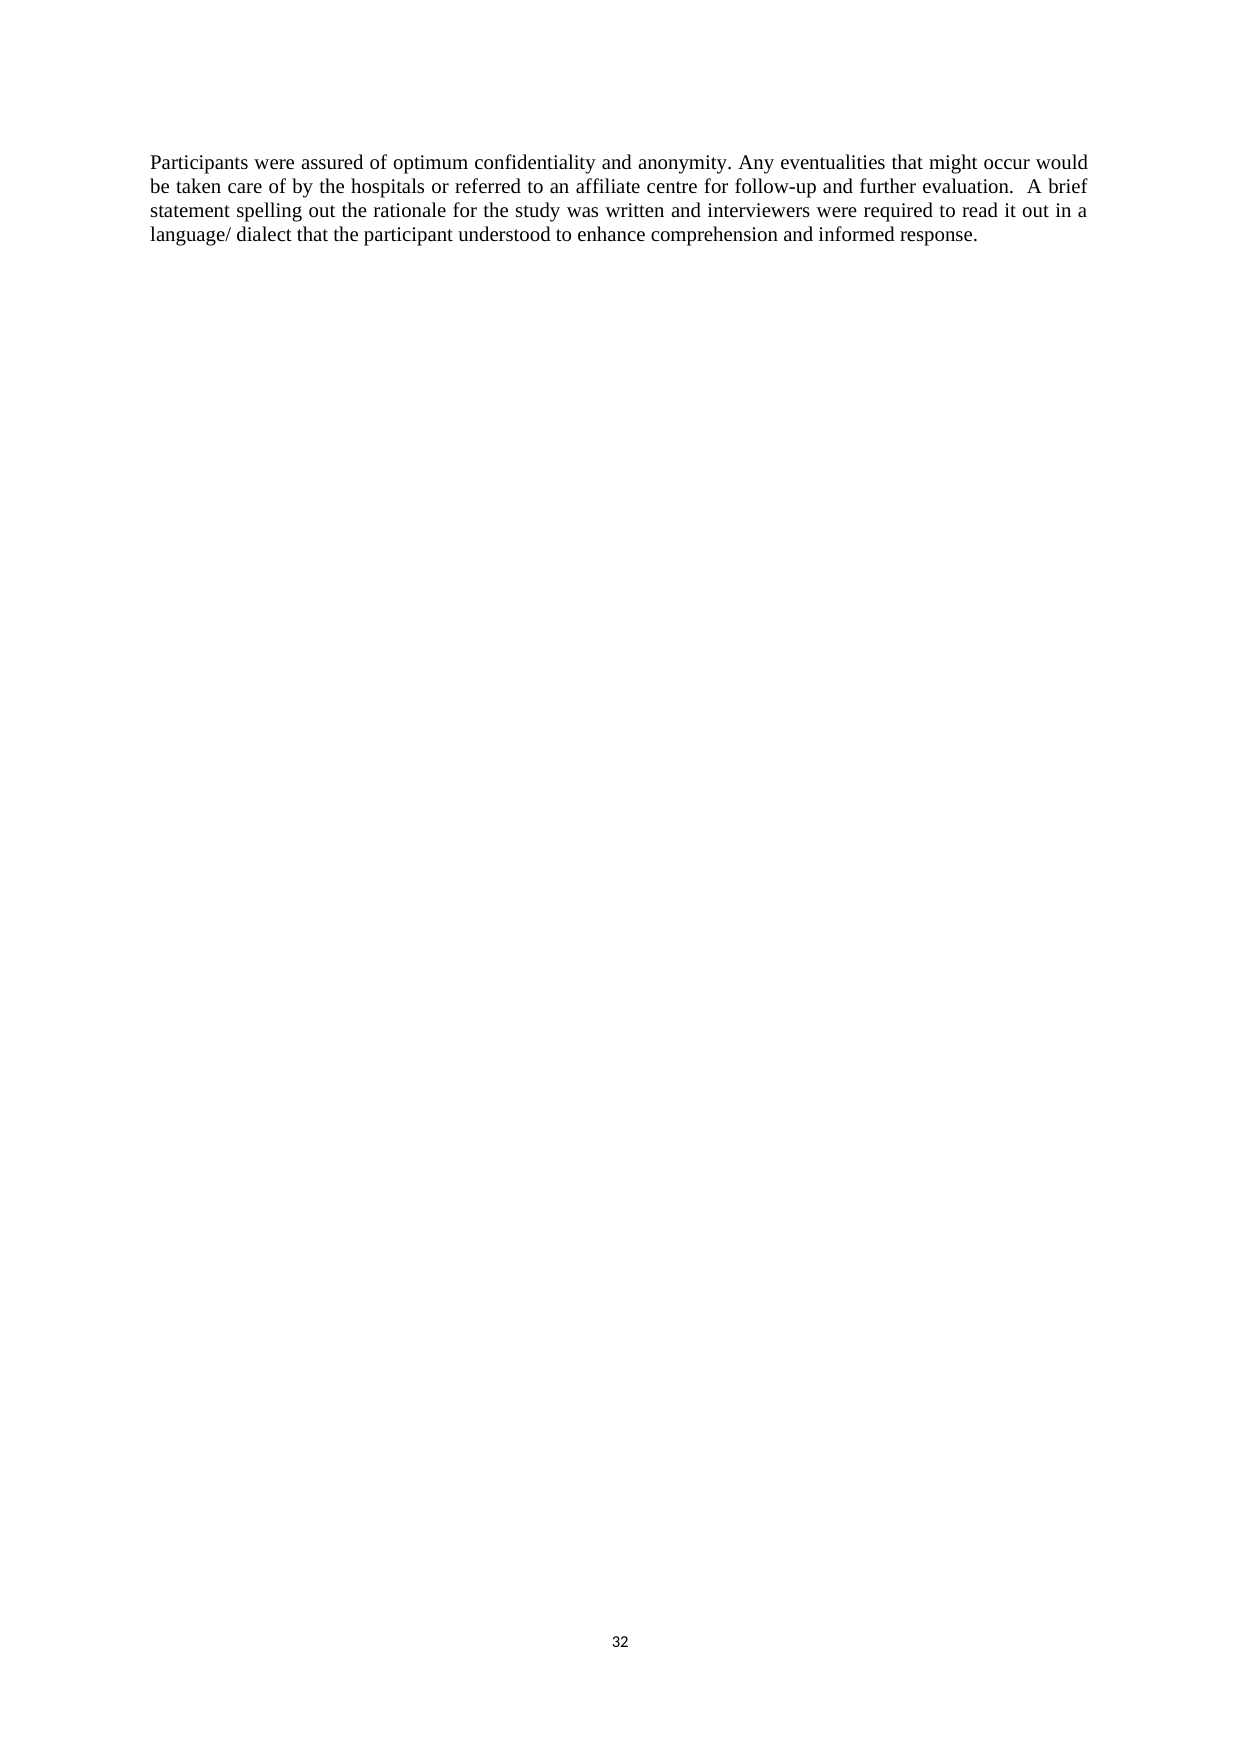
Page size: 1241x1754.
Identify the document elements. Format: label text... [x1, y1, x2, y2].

text Participants were assured of optimum confidentiality and anonymity. Any eventualities that might occur would be taken care of by the hospitals or referred to an affiliate centre for follow-up and further evaluation. A brief statement spelling out the rationale for the study was written and interviewers were required to read it out in a language/ dialect that the participant understood to enhance comprehension and informed response. [150, 150, 1090, 246]
